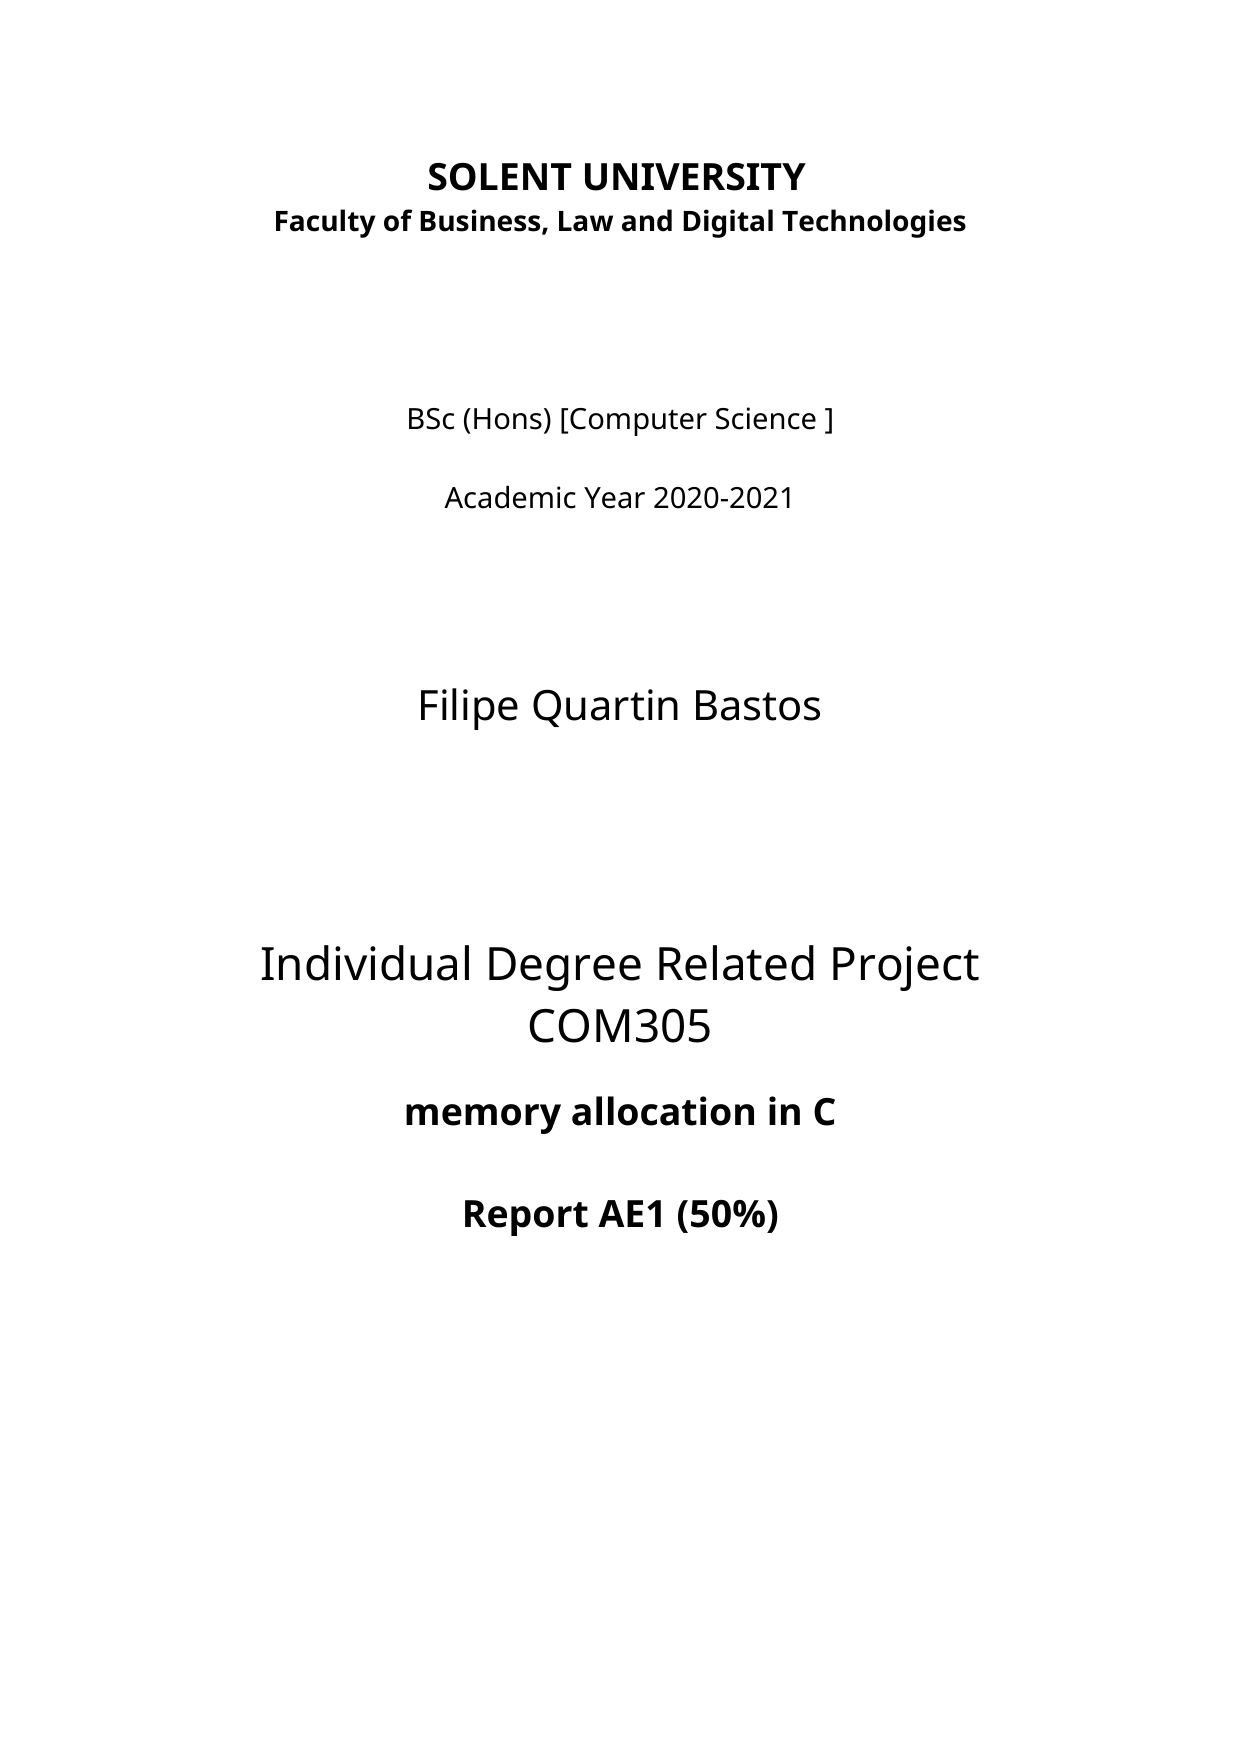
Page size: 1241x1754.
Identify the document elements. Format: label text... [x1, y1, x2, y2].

text BSc (Hons) [Computer Science ] [187, 398, 1053, 438]
text Report AE1 (50%) [187, 1187, 1053, 1238]
text Academic Year 2020-2021 [187, 478, 1053, 517]
text memory allocation in C [187, 1085, 1053, 1136]
text Filipe Quartin Bastos [187, 676, 1053, 733]
text SOLENT UNIVERSITY Faculty of Business, Law and Digital Technologies [187, 150, 1053, 239]
text Individual Degree Related Project COM305 [187, 931, 1053, 1085]
